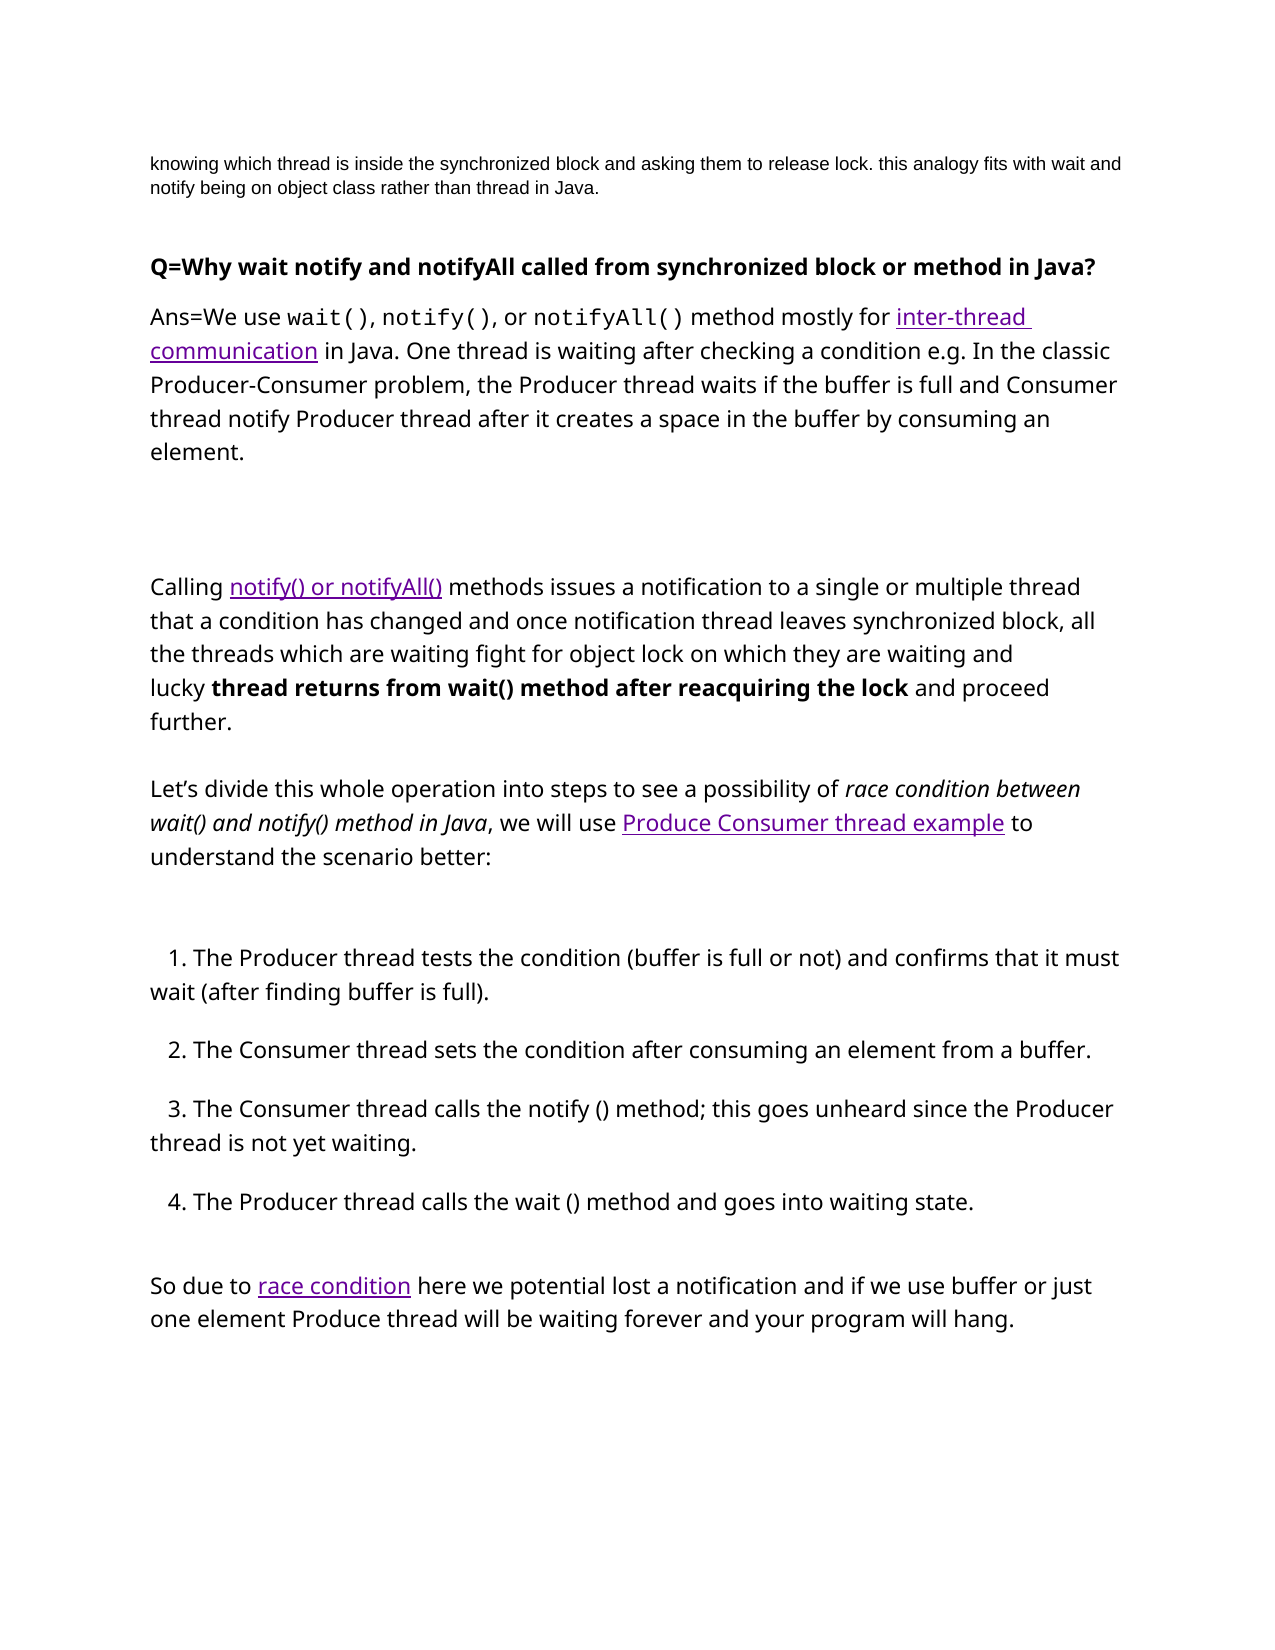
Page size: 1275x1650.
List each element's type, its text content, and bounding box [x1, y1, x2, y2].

text Calling notify() or notifyAll() methods issues a notification to a single or multiple thread that a condition has changed and once notification thread leaves synchronized block, all the threads which are waiting fight for object lock on which they are waiting and lucky thread returns from wait() method after reacquiring the lock and proceed further. Let’s divide this whole operation into steps to see a possibility of race condition between wait() and notify() method in Java, we will use Produce Consumer thread example to understand the scenario better: [150, 537, 1125, 872]
text 4. The Producer thread calls the wait () method and goes into waiting state. [150, 1186, 1125, 1217]
text 1. The Producer thread tests the condition (buffer is full or not) and confirms that it must wait (after finding buffer is full). [150, 942, 1125, 1007]
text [150, 150, 1125, 199]
text Ans=We use wait(), notify(), or notifyAll() method mostly for inter-thread communication in Java. One thread is waiting after checking a condition e.g. In the classic Producer-Consumer problem, the Producer thread waits if the buffer is full and Consumer thread notify Producer thread after it creates a space in the buffer by consuming an element. [150, 301, 1125, 468]
text Q=Why wait notify and notifyAll called from synchronized block or method in Java? [150, 217, 1125, 282]
text So due to race condition here we potential lost a notification and if we use buffer or just one element Produce thread will be waiting forever and your program will hang. [150, 1270, 1125, 1335]
text 2. The Consumer thread sets the condition after consuming an element from a buffer. [150, 1034, 1125, 1066]
text 3. The Consumer thread calls the notify () method; this goes unheard since the Producer thread is not yet waiting. [150, 1093, 1125, 1158]
